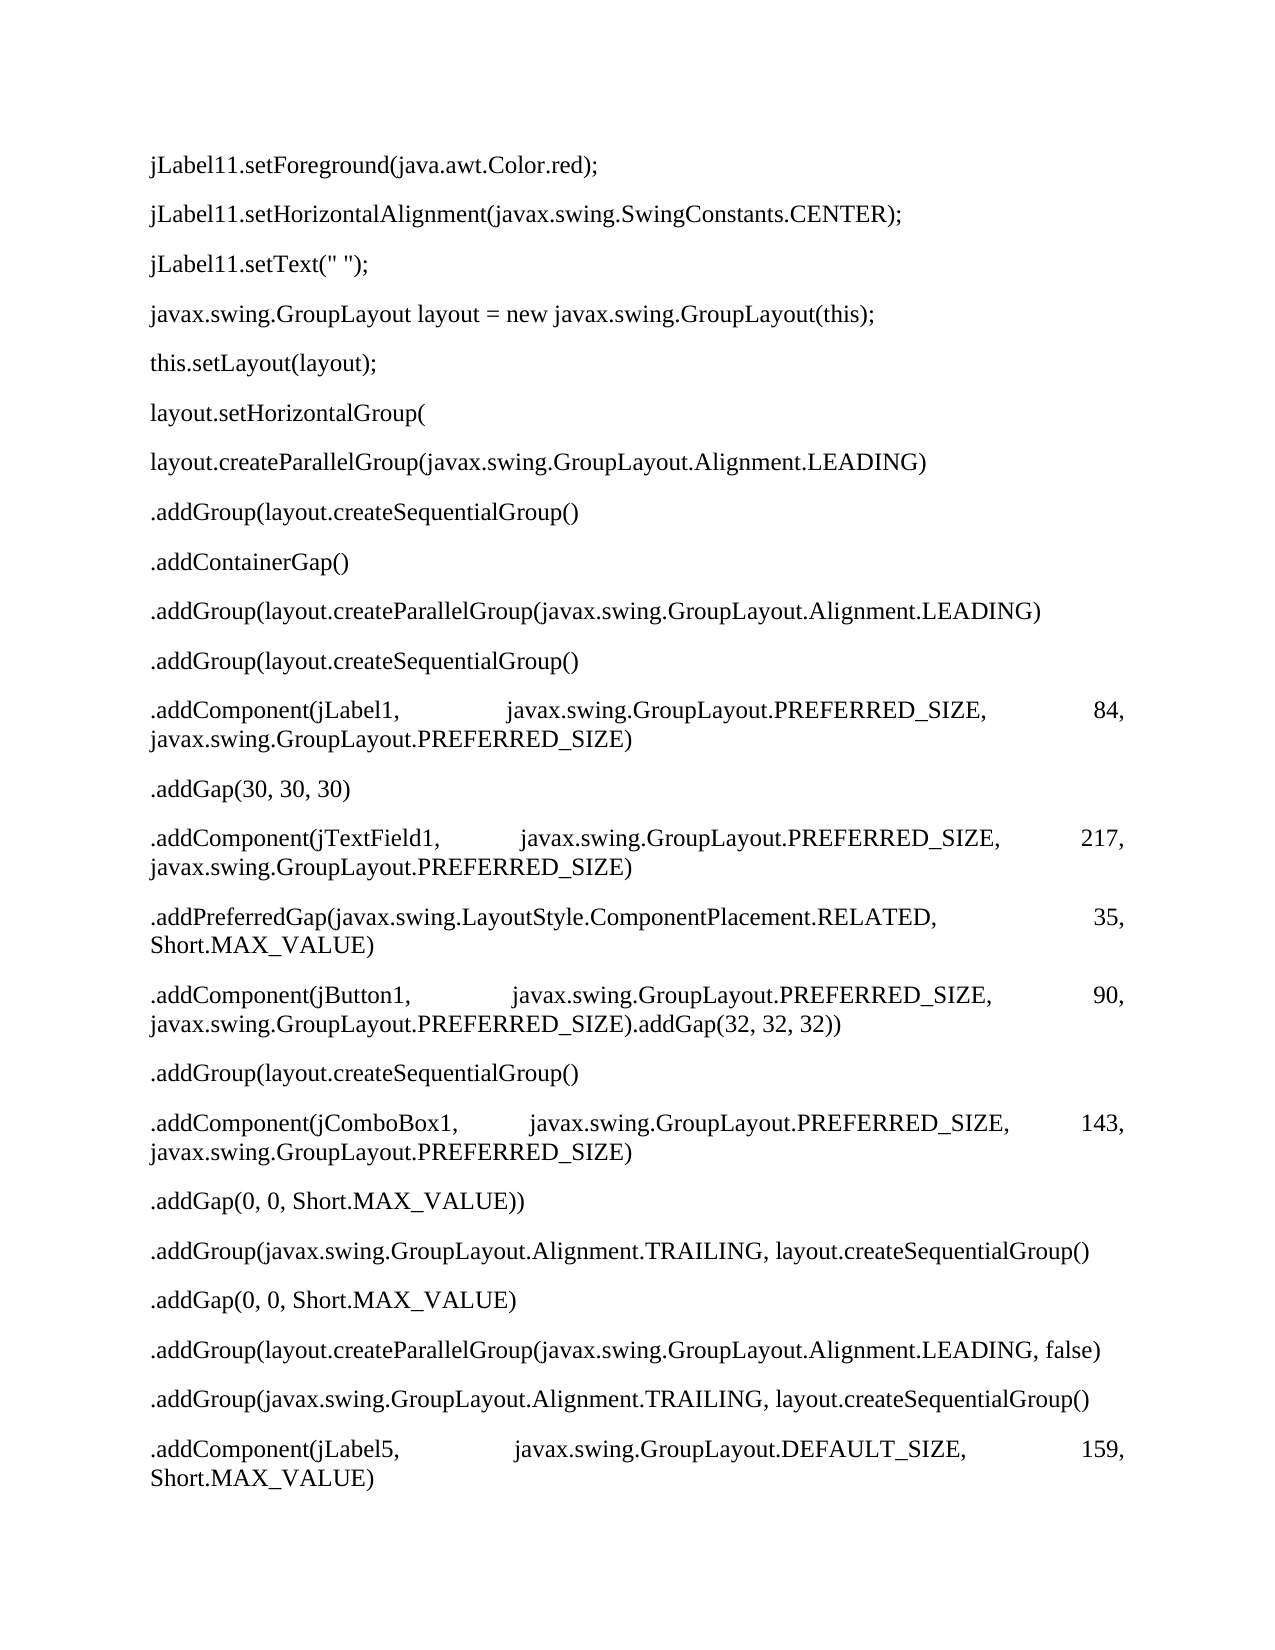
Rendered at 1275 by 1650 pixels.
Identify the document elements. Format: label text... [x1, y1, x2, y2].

text .addComponent(jLabel5, javax.swing.GroupLayout.DEFAULT_SIZE, 159, Short.MAX_VALUE) [150, 1434, 1125, 1492]
text .addComponent(jLabel1, javax.swing.GroupLayout.PREFERRED_SIZE, 84, javax.swing.GroupLayout.PREFERRED_SIZE) [150, 695, 1125, 753]
text .addGroup(layout.createParallelGroup(javax.swing.GroupLayout.Alignment.LEADING) [150, 596, 1125, 625]
text layout.setHorizontalGroup( [150, 398, 1125, 427]
text .addGroup(layout.createParallelGroup(javax.swing.GroupLayout.Alignment.LEADING, false) [150, 1335, 1125, 1364]
text jLabel11.setText(" "); [150, 249, 1125, 278]
text .addPreferredGap(javax.swing.LayoutStyle.ComponentPlacement.RELATED, 35, Short.MAX_VALUE) [150, 902, 1125, 959]
text javax.swing.GroupLayout layout = new javax.swing.GroupLayout(this); [150, 299, 1125, 327]
text .addGroup(layout.createSequentialGroup() [150, 497, 1125, 526]
text .addGap(0, 0, Short.MAX_VALUE) [150, 1285, 1125, 1314]
text .addComponent(jTextField1, javax.swing.GroupLayout.PREFERRED_SIZE, 217, javax.swing.GroupLayout.PREFERRED_SIZE) [150, 823, 1125, 881]
text this.setLayout(layout); [150, 348, 1125, 377]
text .addGroup(layout.createSequentialGroup() [150, 1058, 1125, 1087]
text .addGap(30, 30, 30) [150, 774, 1125, 802]
text .addComponent(jComboBox1, javax.swing.GroupLayout.PREFERRED_SIZE, 143, javax.swing.GroupLayout.PREFERRED_SIZE) [150, 1108, 1125, 1165]
text jLabel11.setHorizontalAlignment(javax.swing.SwingConstants.CENTER); [150, 199, 1125, 228]
text .addComponent(jButton1, javax.swing.GroupLayout.PREFERRED_SIZE, 90, javax.swing.GroupLayout.PREFERRED_SIZE).addGap(32, 32, 32)) [150, 980, 1125, 1037]
text jLabel11.setForeground(java.awt.Color.red); [150, 150, 1125, 179]
text .addGroup(layout.createSequentialGroup() [150, 646, 1125, 674]
text .addGroup(javax.swing.GroupLayout.Alignment.TRAILING, layout.createSequentialGroup() [150, 1236, 1125, 1264]
text .addGroup(javax.swing.GroupLayout.Alignment.TRAILING, layout.createSequentialGroup() [150, 1384, 1125, 1413]
text layout.createParallelGroup(javax.swing.GroupLayout.Alignment.LEADING) [150, 447, 1125, 476]
text .addContainerGap() [150, 547, 1125, 575]
text .addGap(0, 0, Short.MAX_VALUE)) [150, 1186, 1125, 1215]
